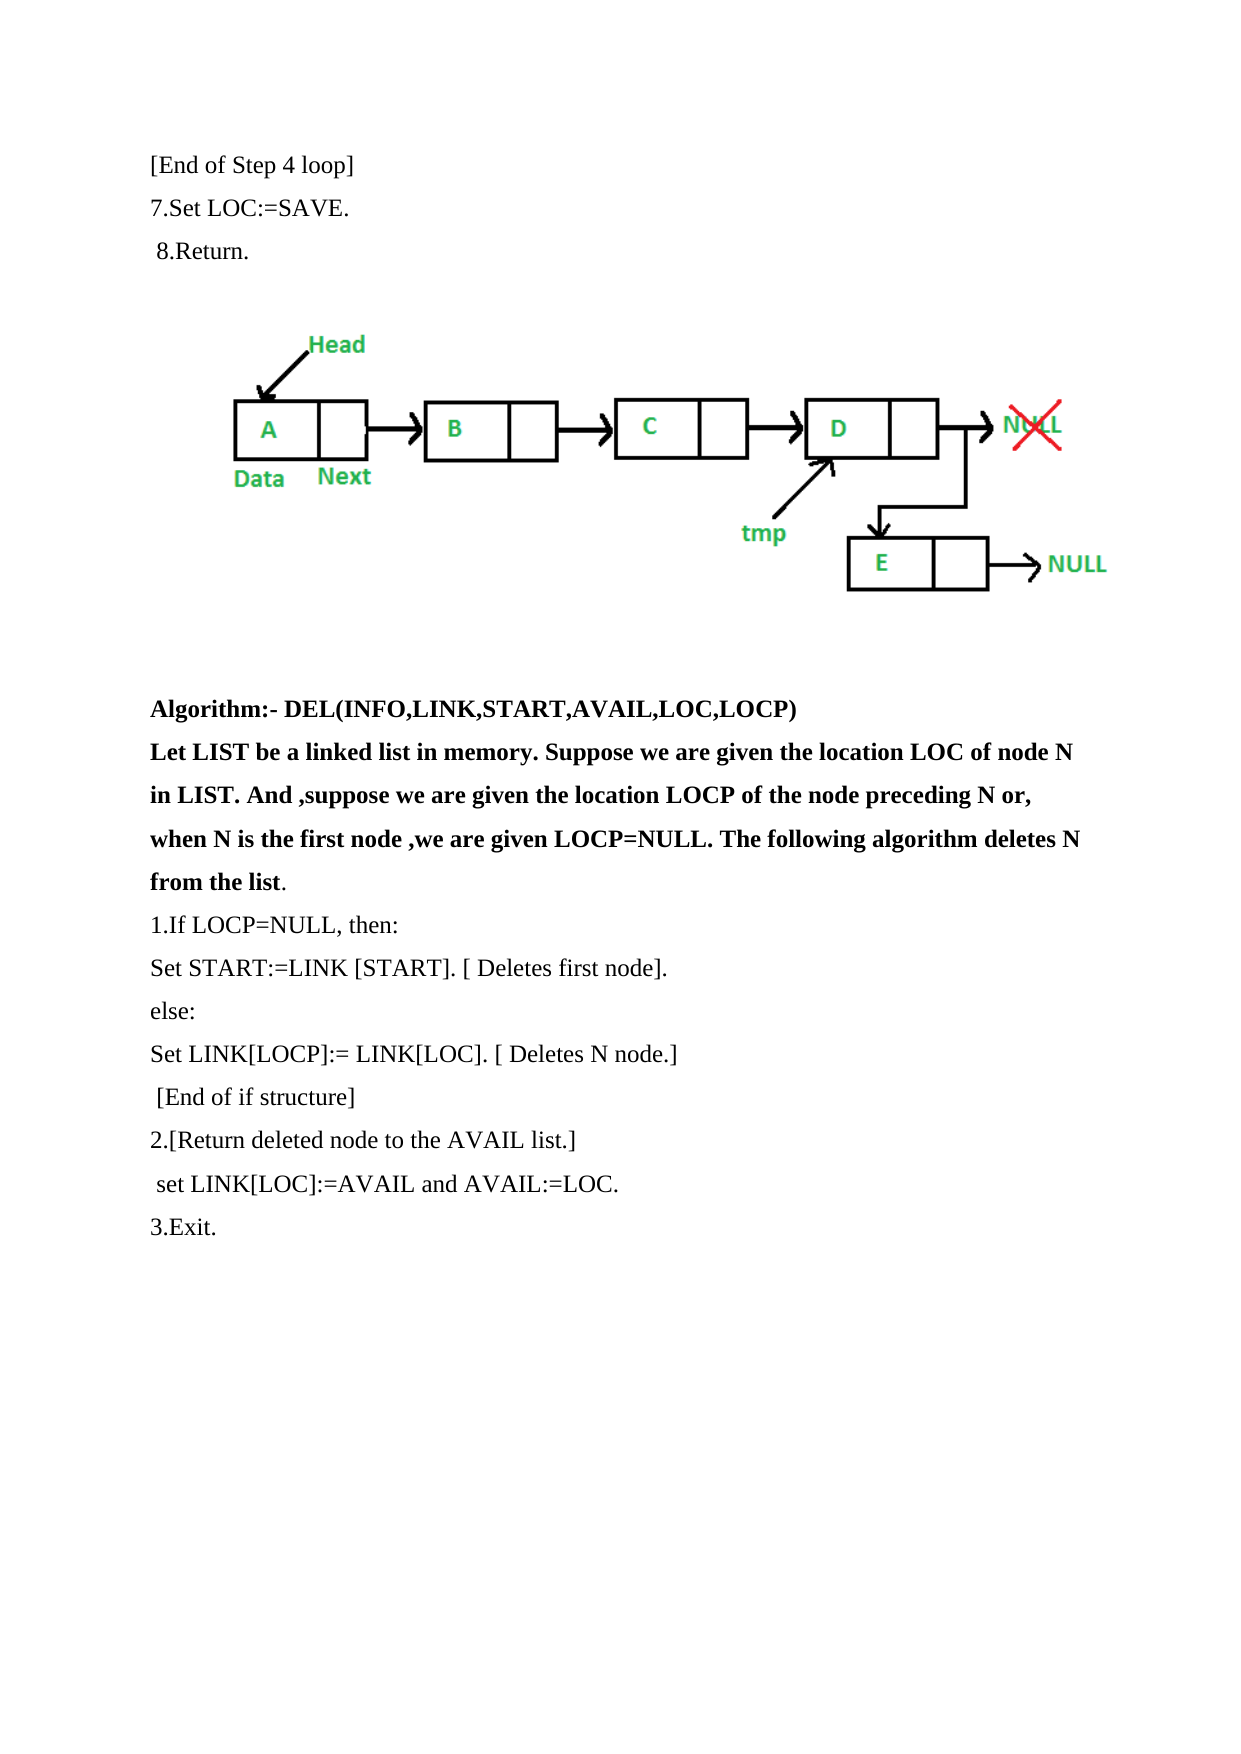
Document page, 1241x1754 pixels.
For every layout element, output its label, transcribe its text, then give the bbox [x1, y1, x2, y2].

text 1.If LOCP=NULL, then: [150, 910, 1090, 939]
text Let LIST be a linked list in memory. Suppose we are given the location LOC of node N in LIST. And ,suppose we are given the location LOCP of the node preceding N or, when N is the first node ,we are given LOCP=NULL. The following algorithm deletes N from the list. [150, 737, 1090, 896]
text [End of if structure] [150, 1082, 1090, 1111]
text Set START:=LINK [START]. [ Deletes first node]. [150, 953, 1090, 982]
text 7.Set LOC:=SAVE. [150, 193, 1090, 222]
text 3.Exit. [150, 1212, 1090, 1241]
text 2.[Return deleted node to the AVAIL list.] [150, 1126, 1090, 1154]
text 8.Return. [150, 236, 1090, 265]
text Algorithm:- DEL(INFO,LINK,START,AVAIL,LOC,LOCP) [150, 694, 1090, 723]
text set LINK[LOC]:=AVAIL and AVAIL:=LOC. [150, 1169, 1090, 1197]
text Set LINK[LOCP]:= LINK[LOC]. [ Deletes N node.] [150, 1039, 1090, 1068]
picture [150, 322, 1125, 638]
text else: [150, 996, 1090, 1025]
text [End of Step 4 loop] [150, 150, 1090, 179]
